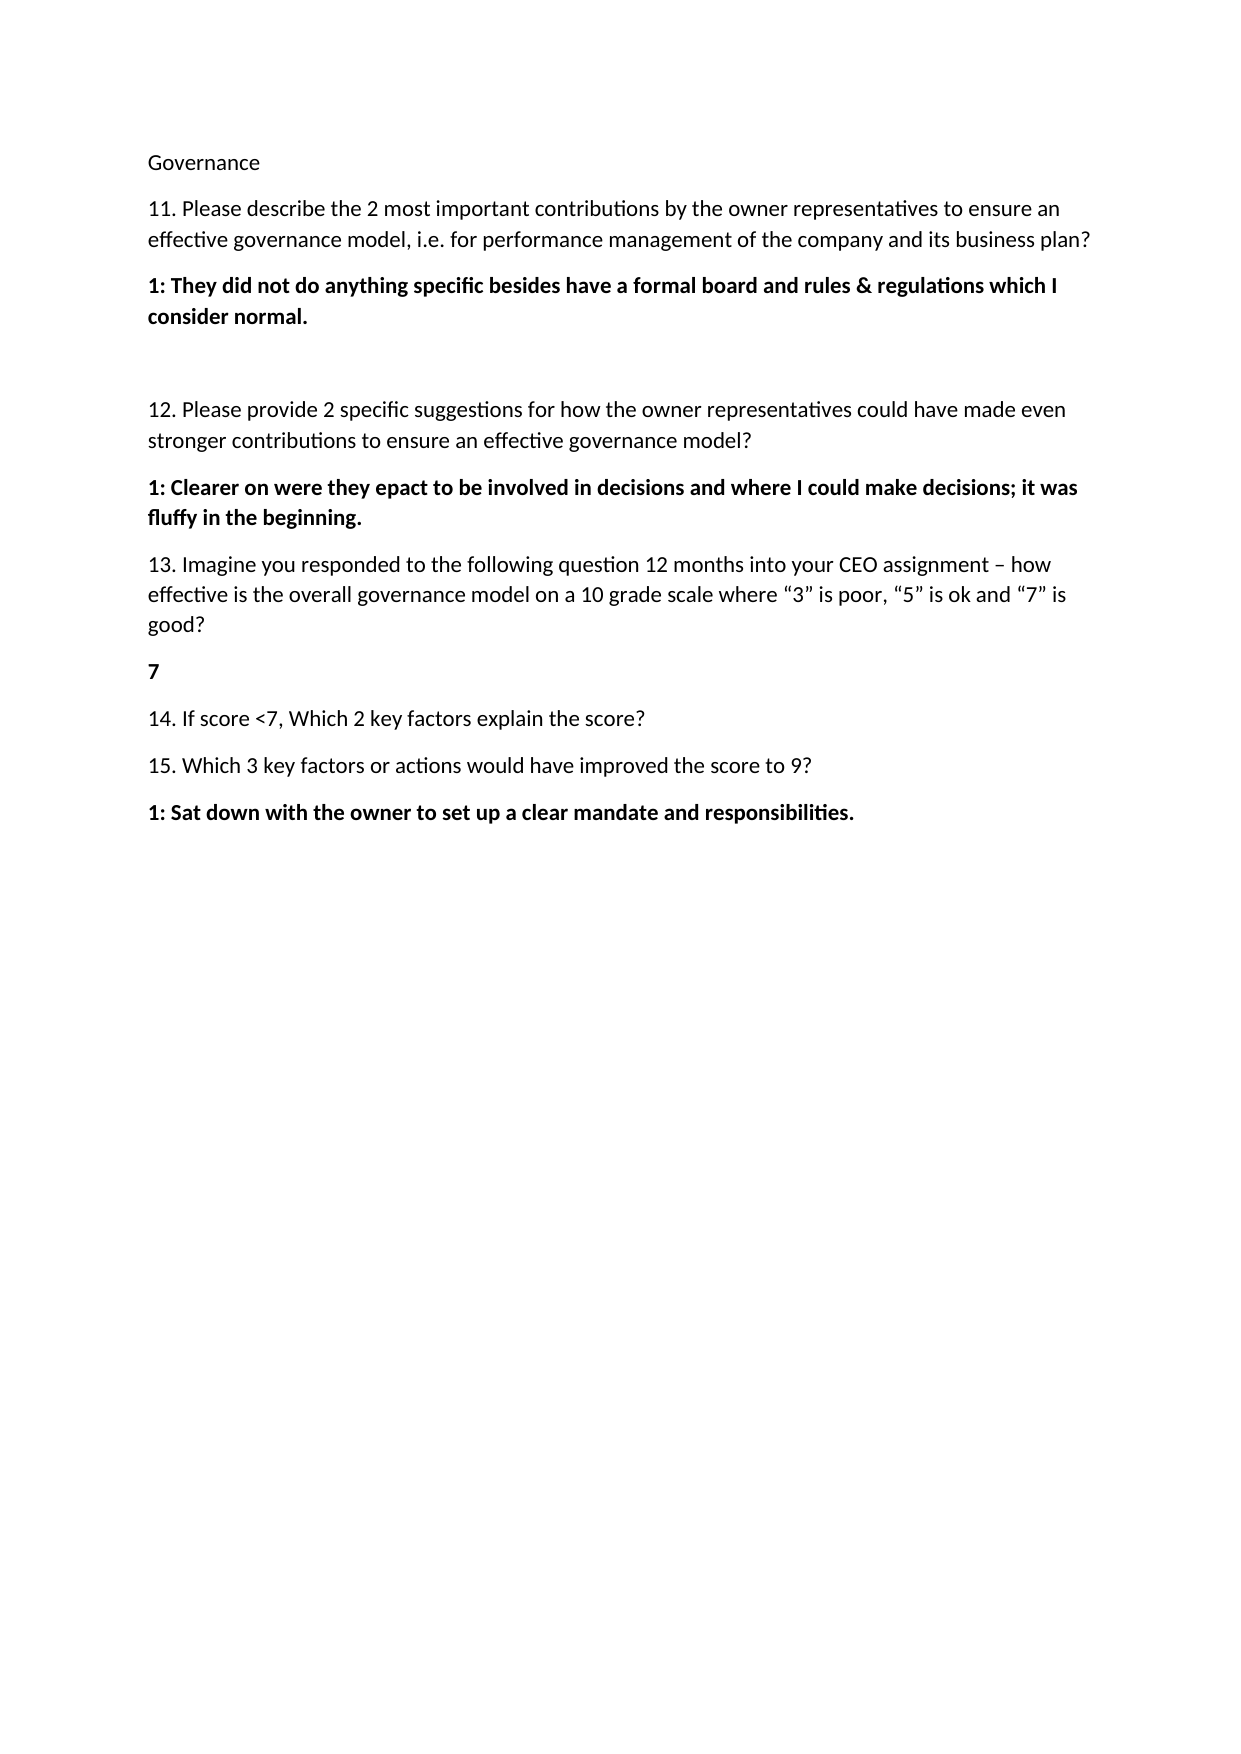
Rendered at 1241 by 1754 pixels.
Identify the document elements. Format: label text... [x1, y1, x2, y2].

text Governance [148, 148, 1093, 176]
text 7 [148, 657, 1093, 685]
text 12. Please provide 2 specific suggestions for how the owner representatives could have made even stronger contributions to ensure an effective governance model? [148, 396, 1093, 454]
text 1: They did not do anything specific besides have a formal board and rules & regulations which I consider normal. [148, 272, 1093, 330]
text 13. Imagine you responded to the following question 12 months into your CEO assignment – how effective is the overall governance model on a 10 grade scale where “3” is poor, “5” is ok and “7” is good? [148, 550, 1093, 638]
text 1: Sat down with the owner to set up a clear mandate and responsibilities. [148, 798, 1093, 826]
text 15. Which 3 key factors or actions would have improved the score to 9? [148, 751, 1093, 779]
text 1: Clearer on were they epact to be involved in decisions and where I could make decisions; it was fluffy in the beginning. [148, 473, 1093, 531]
text 11. Please describe the 2 most important contributions by the owner representatives to ensure an effective governance model, i.e. for performance management of the company and its business plan? [148, 194, 1093, 253]
text 14. If score <7, Which 2 key factors explain the score? [148, 704, 1093, 732]
